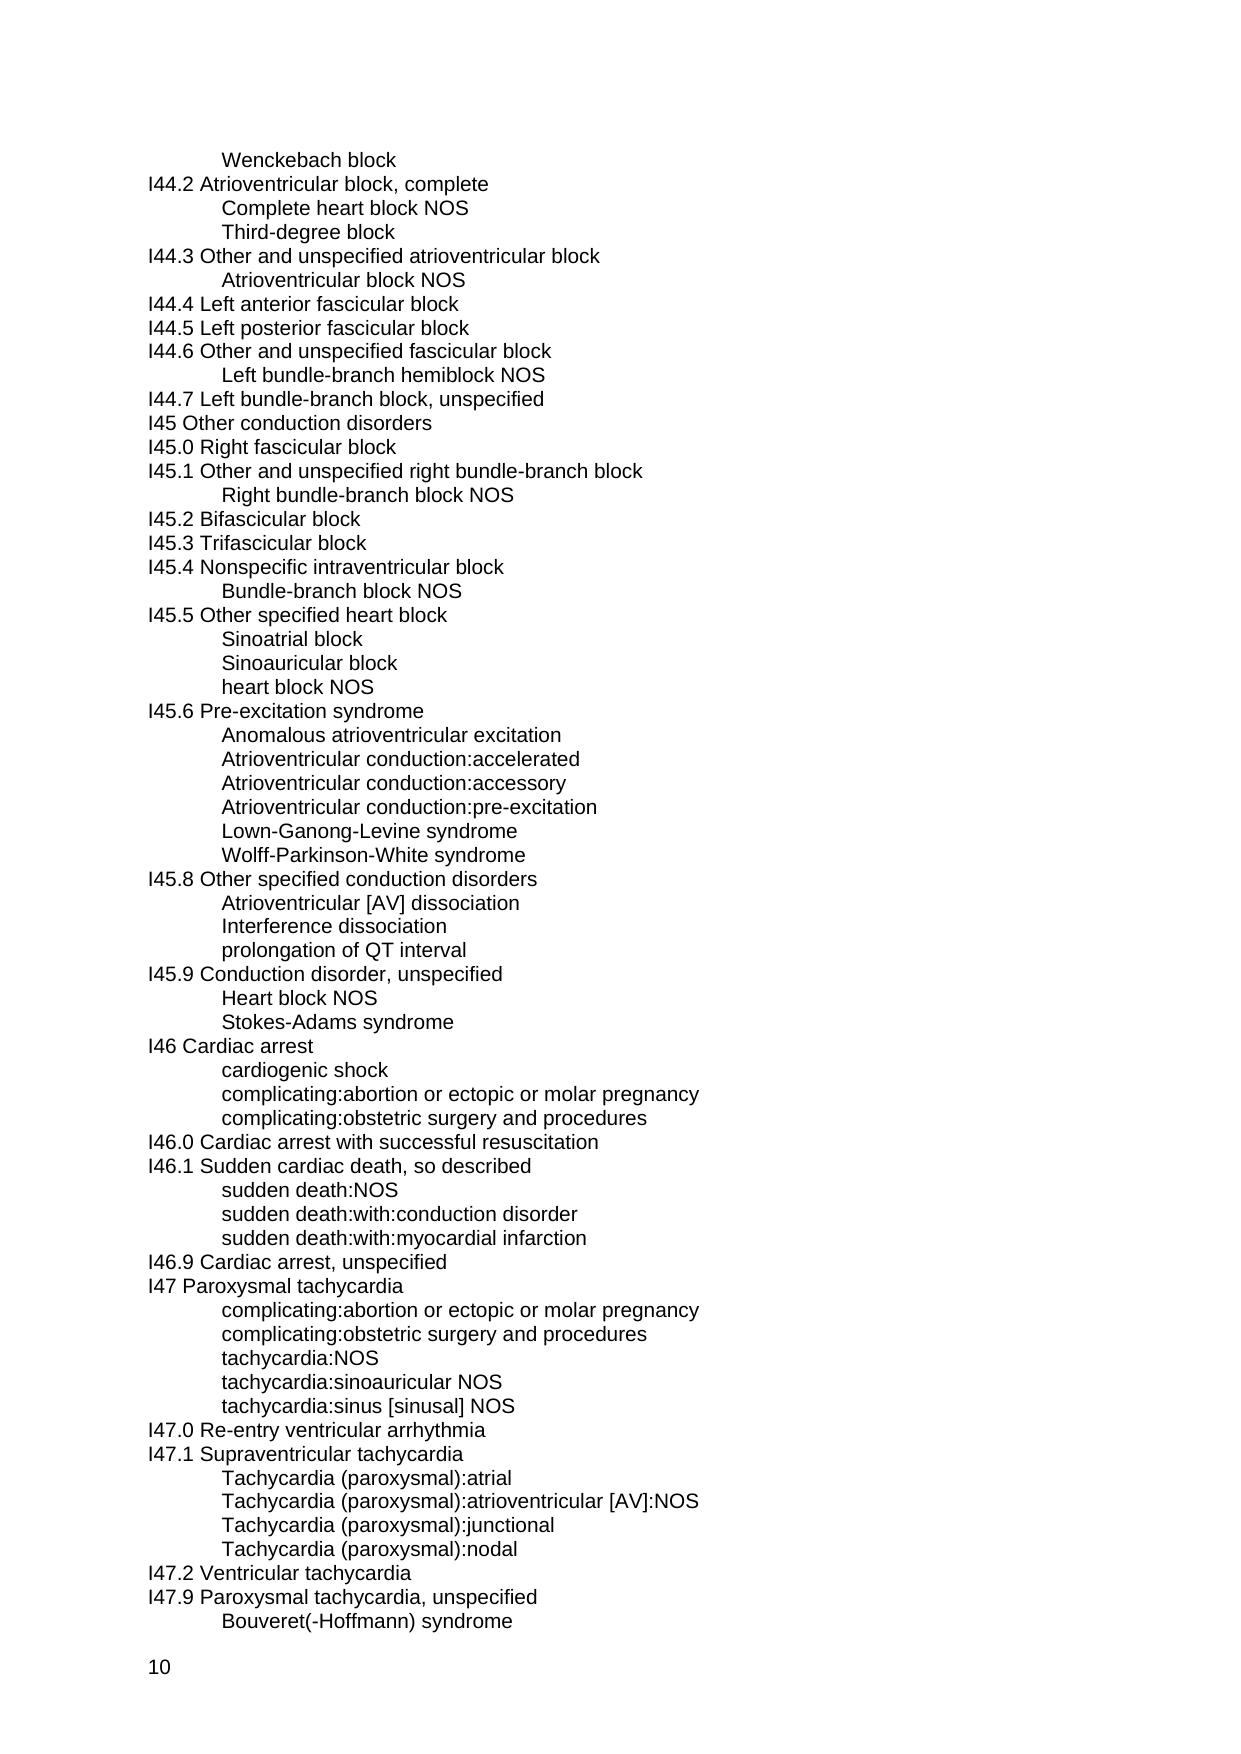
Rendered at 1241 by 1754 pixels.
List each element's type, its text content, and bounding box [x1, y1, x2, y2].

text Third-degree block [148, 219, 1092, 243]
text tachycardia:sinus [sinusal] NOS [148, 1393, 1092, 1417]
text Atrioventricular conduction:accelerated [148, 747, 1092, 771]
text I45.2 Bifascicular block [148, 507, 1092, 531]
text Sinoatrial block [148, 627, 1092, 651]
text I47.1 Supraventricular tachycardia [148, 1441, 1092, 1465]
text Atrioventricular conduction:accessory [148, 771, 1092, 794]
text I47.2 Ventricular tachycardia [148, 1561, 1092, 1585]
text Lown-Ganong-Levine syndrome [148, 818, 1092, 842]
text Wenckebach block [148, 148, 1092, 172]
text sudden death:NOS [148, 1178, 1092, 1202]
text I44.3 Other and unspecified atrioventricular block [148, 243, 1092, 267]
text I44.2 Atrioventricular block, complete [148, 172, 1092, 196]
text I45.6 Pre-excitation syndrome [148, 699, 1092, 723]
text Atrioventricular conduction:pre-excitation [148, 794, 1092, 818]
text heart block NOS [148, 675, 1092, 699]
text complicating:obstetric surgery and procedures [148, 1322, 1092, 1346]
text complicating:abortion or ectopic or molar pregnancy [148, 1298, 1092, 1322]
text I47.9 Paroxysmal tachycardia, unspecified [148, 1585, 1092, 1609]
text Wolff-Parkinson-White syndrome [148, 842, 1092, 866]
text Left bundle-branch hemiblock NOS [148, 363, 1092, 387]
text Interference dissociation [148, 914, 1092, 938]
text I45 Other conduction disorders [148, 411, 1092, 435]
text I44.7 Left bundle-branch block, unspecified [148, 387, 1092, 411]
text Tachycardia (paroxysmal):atrial [148, 1465, 1092, 1489]
text Anomalous atrioventricular excitation [148, 723, 1092, 747]
text I44.5 Left posterior fascicular block [148, 315, 1092, 339]
text Complete heart block NOS [148, 196, 1092, 219]
text prolongation of QT interval [148, 938, 1092, 962]
text complicating:obstetric surgery and procedures [148, 1106, 1092, 1130]
text I47.0 Re-entry ventricular arrhythmia [148, 1417, 1092, 1441]
text Right bundle-branch block NOS [148, 483, 1092, 507]
text I46 Cardiac arrest [148, 1034, 1092, 1058]
text I45.5 Other specified heart block [148, 603, 1092, 627]
text I46.1 Sudden cardiac death, so described [148, 1154, 1092, 1178]
text tachycardia:NOS [148, 1346, 1092, 1369]
text I45.4 Nonspecific intraventricular block [148, 555, 1092, 579]
text cardiogenic shock [148, 1058, 1092, 1082]
text Tachycardia (paroxysmal):junctional [148, 1513, 1092, 1537]
text I44.4 Left anterior fascicular block [148, 291, 1092, 315]
text I45.3 Trifascicular block [148, 531, 1092, 555]
text I46.9 Cardiac arrest, unspecified [148, 1250, 1092, 1274]
text Sinoauricular block [148, 651, 1092, 675]
text I47 Paroxysmal tachycardia [148, 1274, 1092, 1298]
text tachycardia:sinoauricular NOS [148, 1369, 1092, 1393]
text Tachycardia (paroxysmal):nodal [148, 1537, 1092, 1561]
text I45.8 Other specified conduction disorders [148, 866, 1092, 890]
text I46.0 Cardiac arrest with successful resuscitation [148, 1130, 1092, 1154]
text Stokes-Adams syndrome [148, 1010, 1092, 1034]
text sudden death:with:myocardial infarction [148, 1226, 1092, 1250]
text Heart block NOS [148, 986, 1092, 1010]
text I45.9 Conduction disorder, unspecified [148, 962, 1092, 986]
text Atrioventricular [AV] dissociation [148, 890, 1092, 914]
text Tachycardia (paroxysmal):atrioventricular [AV]:NOS [148, 1489, 1092, 1513]
text Bouveret(-Hoffmann) syndrome [148, 1609, 1092, 1633]
text I45.0 Right fascicular block [148, 435, 1092, 459]
text I44.6 Other and unspecified fascicular block [148, 339, 1092, 363]
text I45.1 Other and unspecified right bundle-branch block [148, 459, 1092, 483]
text Bundle-branch block NOS [148, 579, 1092, 603]
text sudden death:with:conduction disorder [148, 1202, 1092, 1226]
text complicating:abortion or ectopic or molar pregnancy [148, 1082, 1092, 1106]
text Atrioventricular block NOS [148, 267, 1092, 291]
